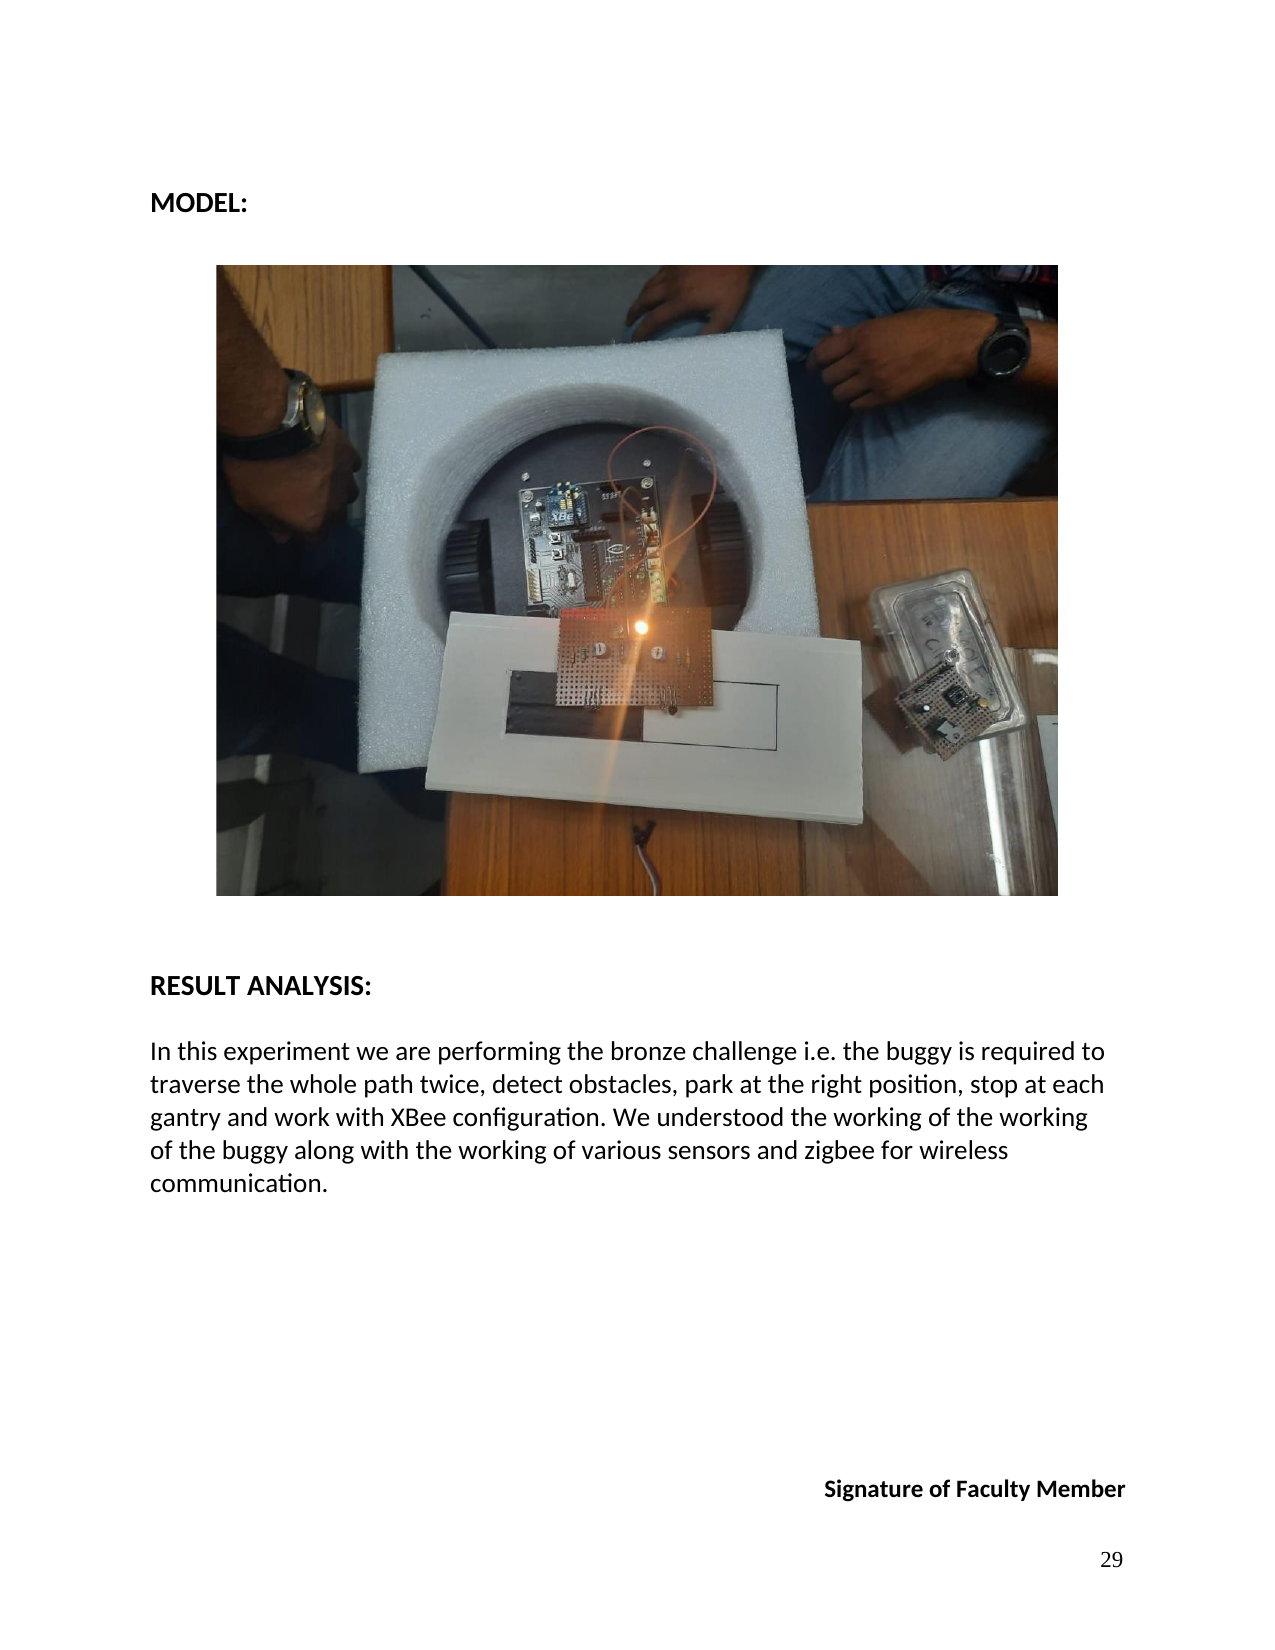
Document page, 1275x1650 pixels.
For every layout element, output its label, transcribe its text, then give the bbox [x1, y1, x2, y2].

text RESULT ANALYSIS: [150, 967, 1150, 1003]
subtitle MODEL: [150, 184, 1150, 220]
text In this experiment we are performing the bronze challenge i.e. the buggy is required to traverse the whole path twice, detect obstacles, park at the right position, stop at each gantry and work with XBee configuration. We understood the working of the working of the buggy along with the working of various sensors and zigbee for wireless communication. [150, 1034, 1116, 1199]
text Signature of Faculty Member [119, 1473, 1125, 1503]
picture [216, 265, 1058, 896]
